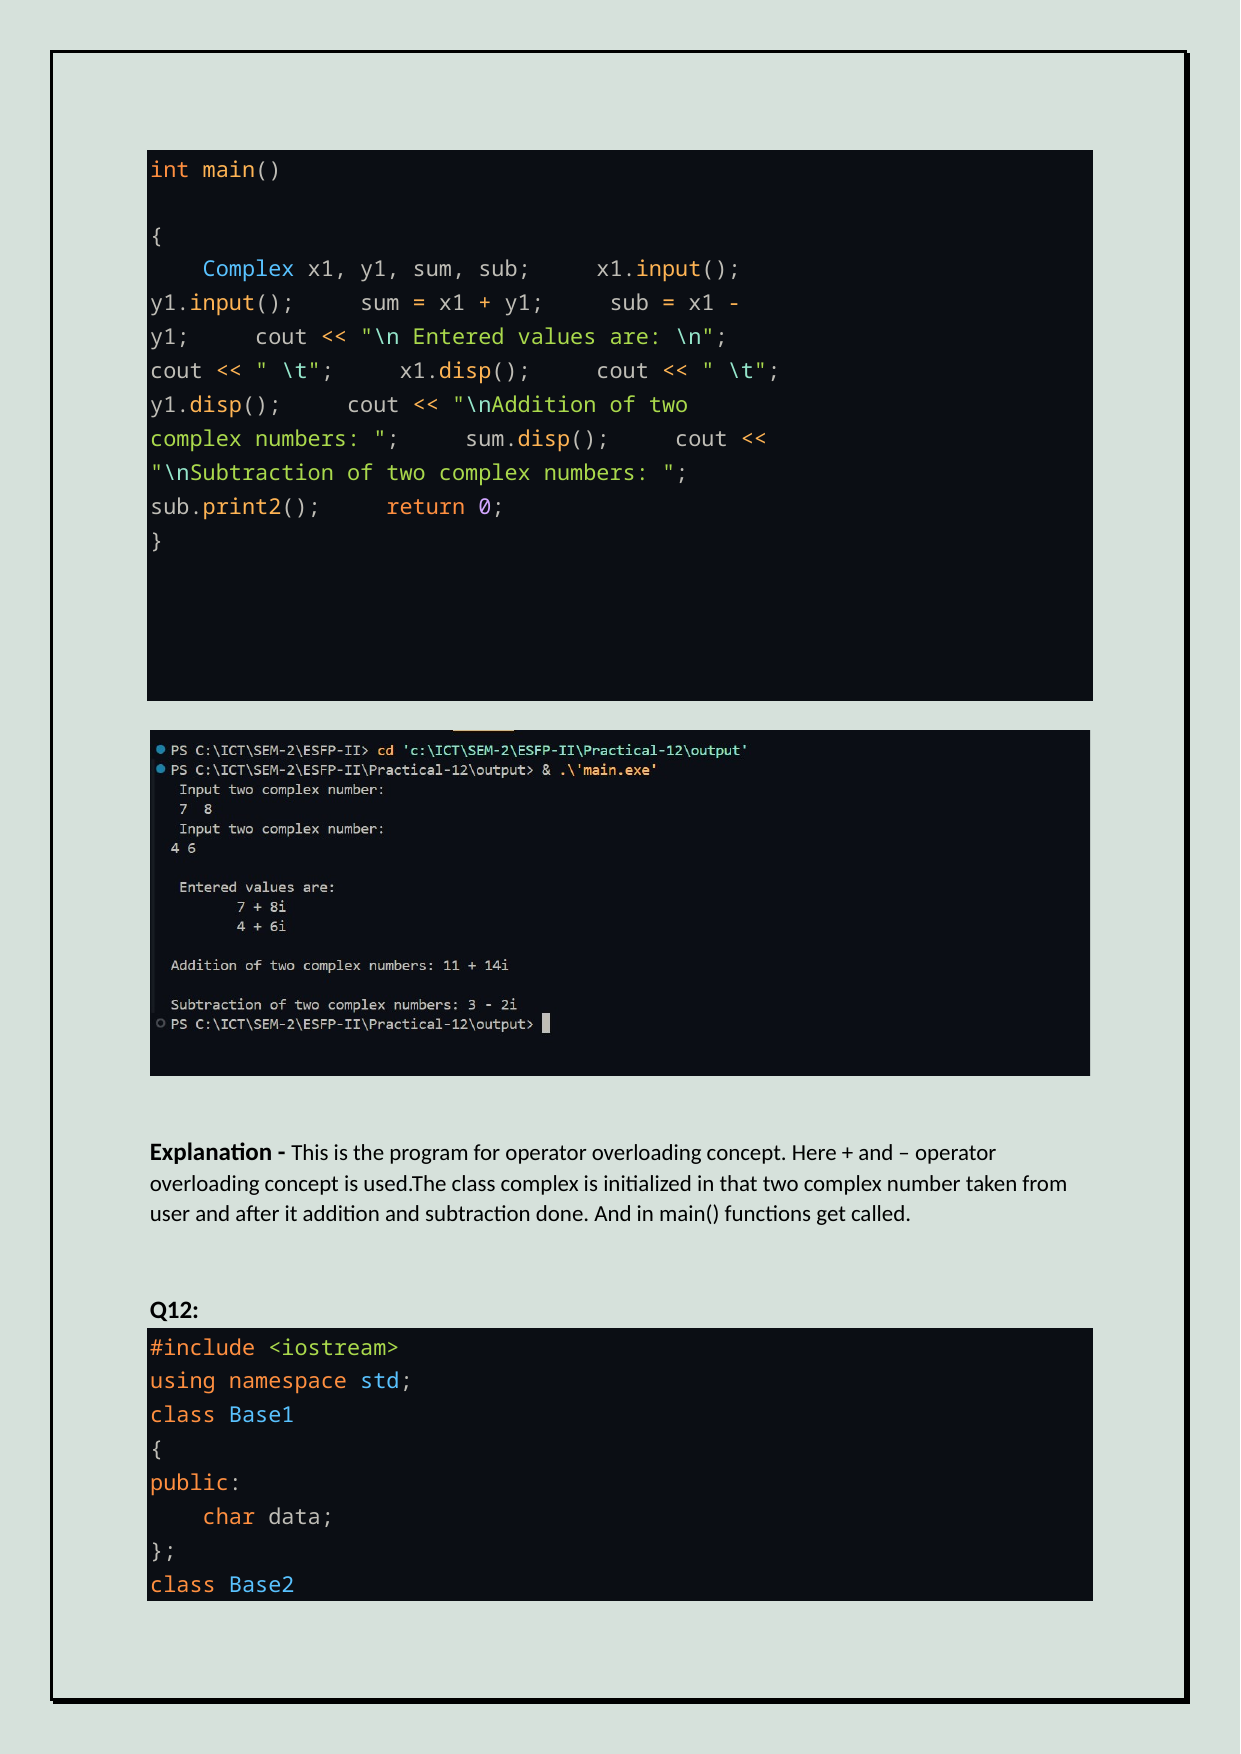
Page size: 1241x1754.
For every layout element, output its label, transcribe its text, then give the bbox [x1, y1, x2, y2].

text Q12: [149, 1294, 1087, 1325]
picture [150, 730, 1091, 1076]
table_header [147, 1328, 1093, 1601]
text Explanation - This is the program for operator overloading concept. Here + and – operator overloading concept is used.The class complex is initialized in that two complex number taken from user and after it addition and subtraction done. And in main() functions get called. [149, 1136, 1080, 1227]
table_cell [147, 150, 1093, 701]
